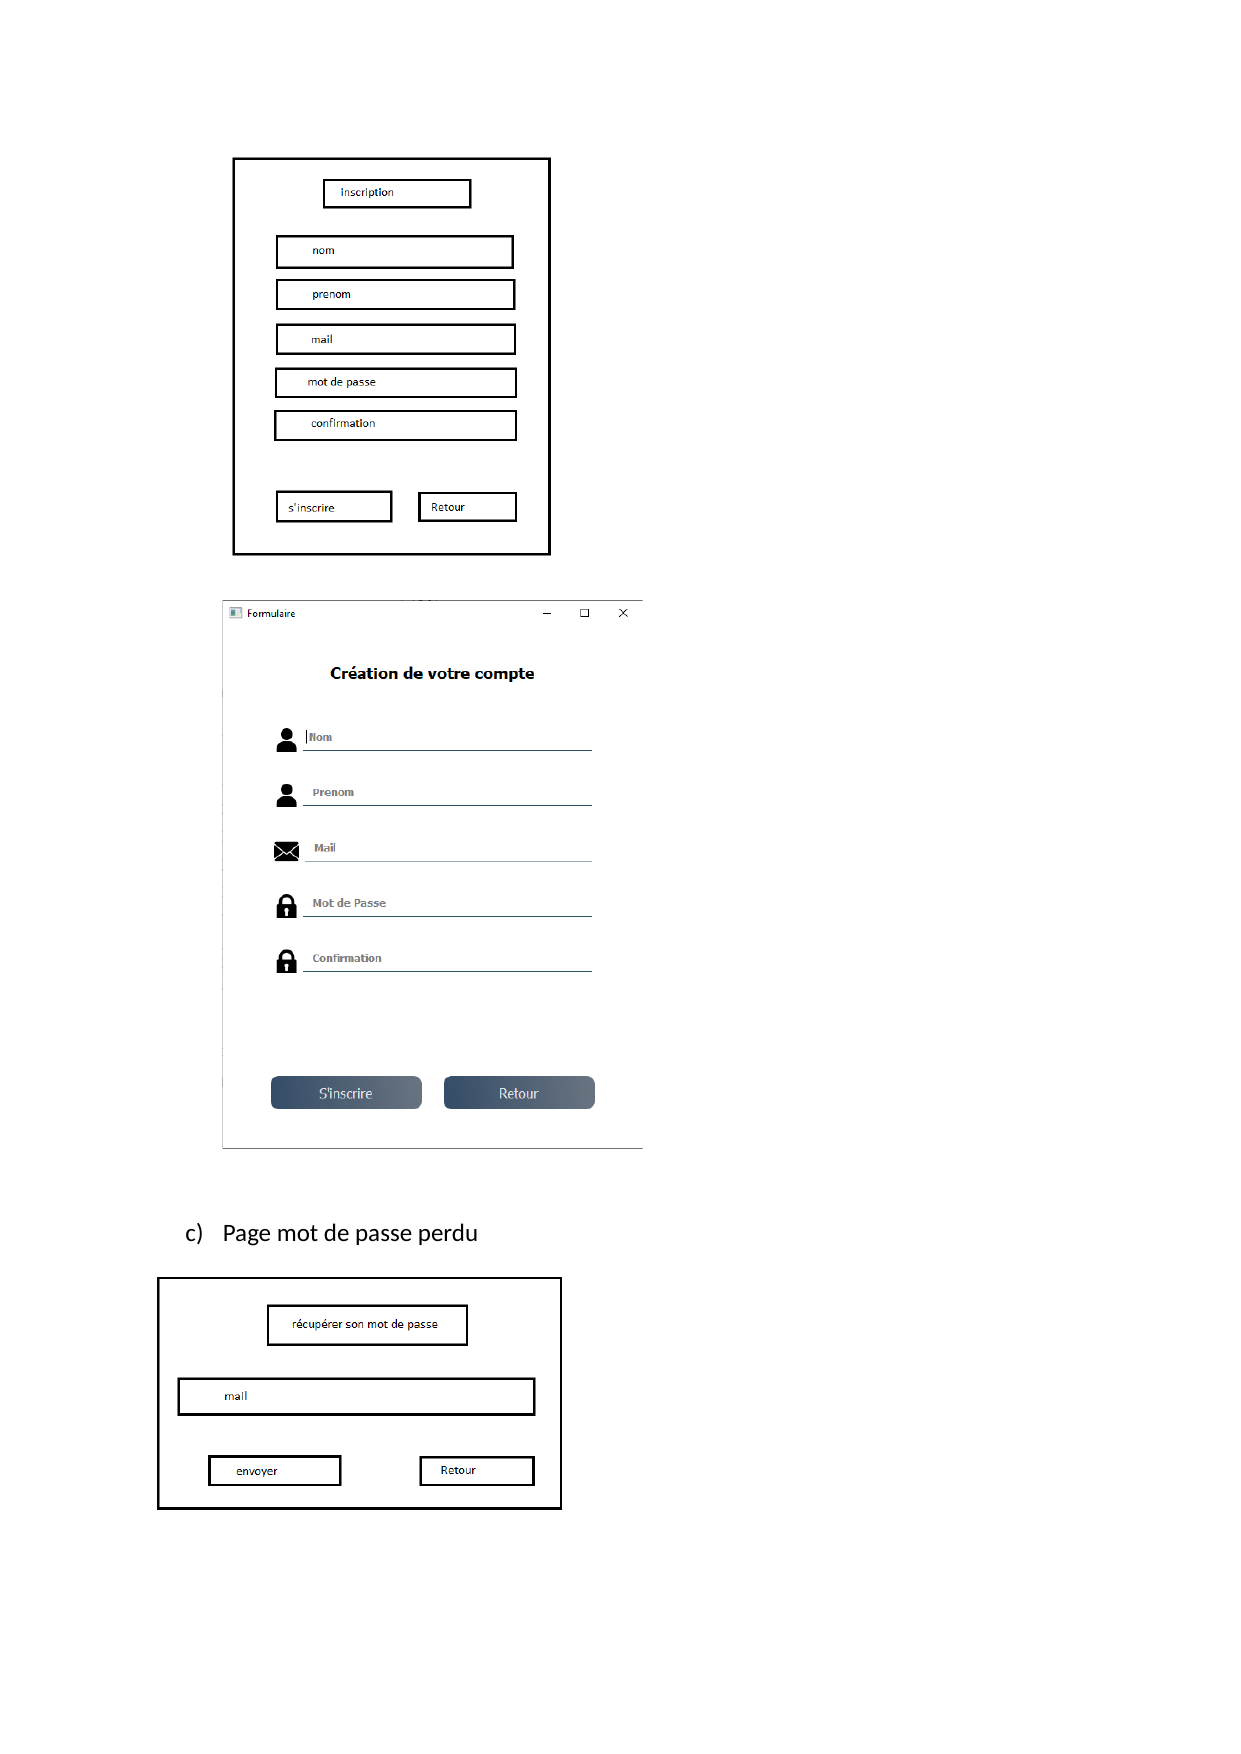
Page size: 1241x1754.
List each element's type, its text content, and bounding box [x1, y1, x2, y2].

list Page mot de passe perdu [185, 1217, 1093, 1247]
picture [222, 147, 566, 566]
picture [147, 1266, 579, 1519]
picture [222, 600, 643, 1149]
